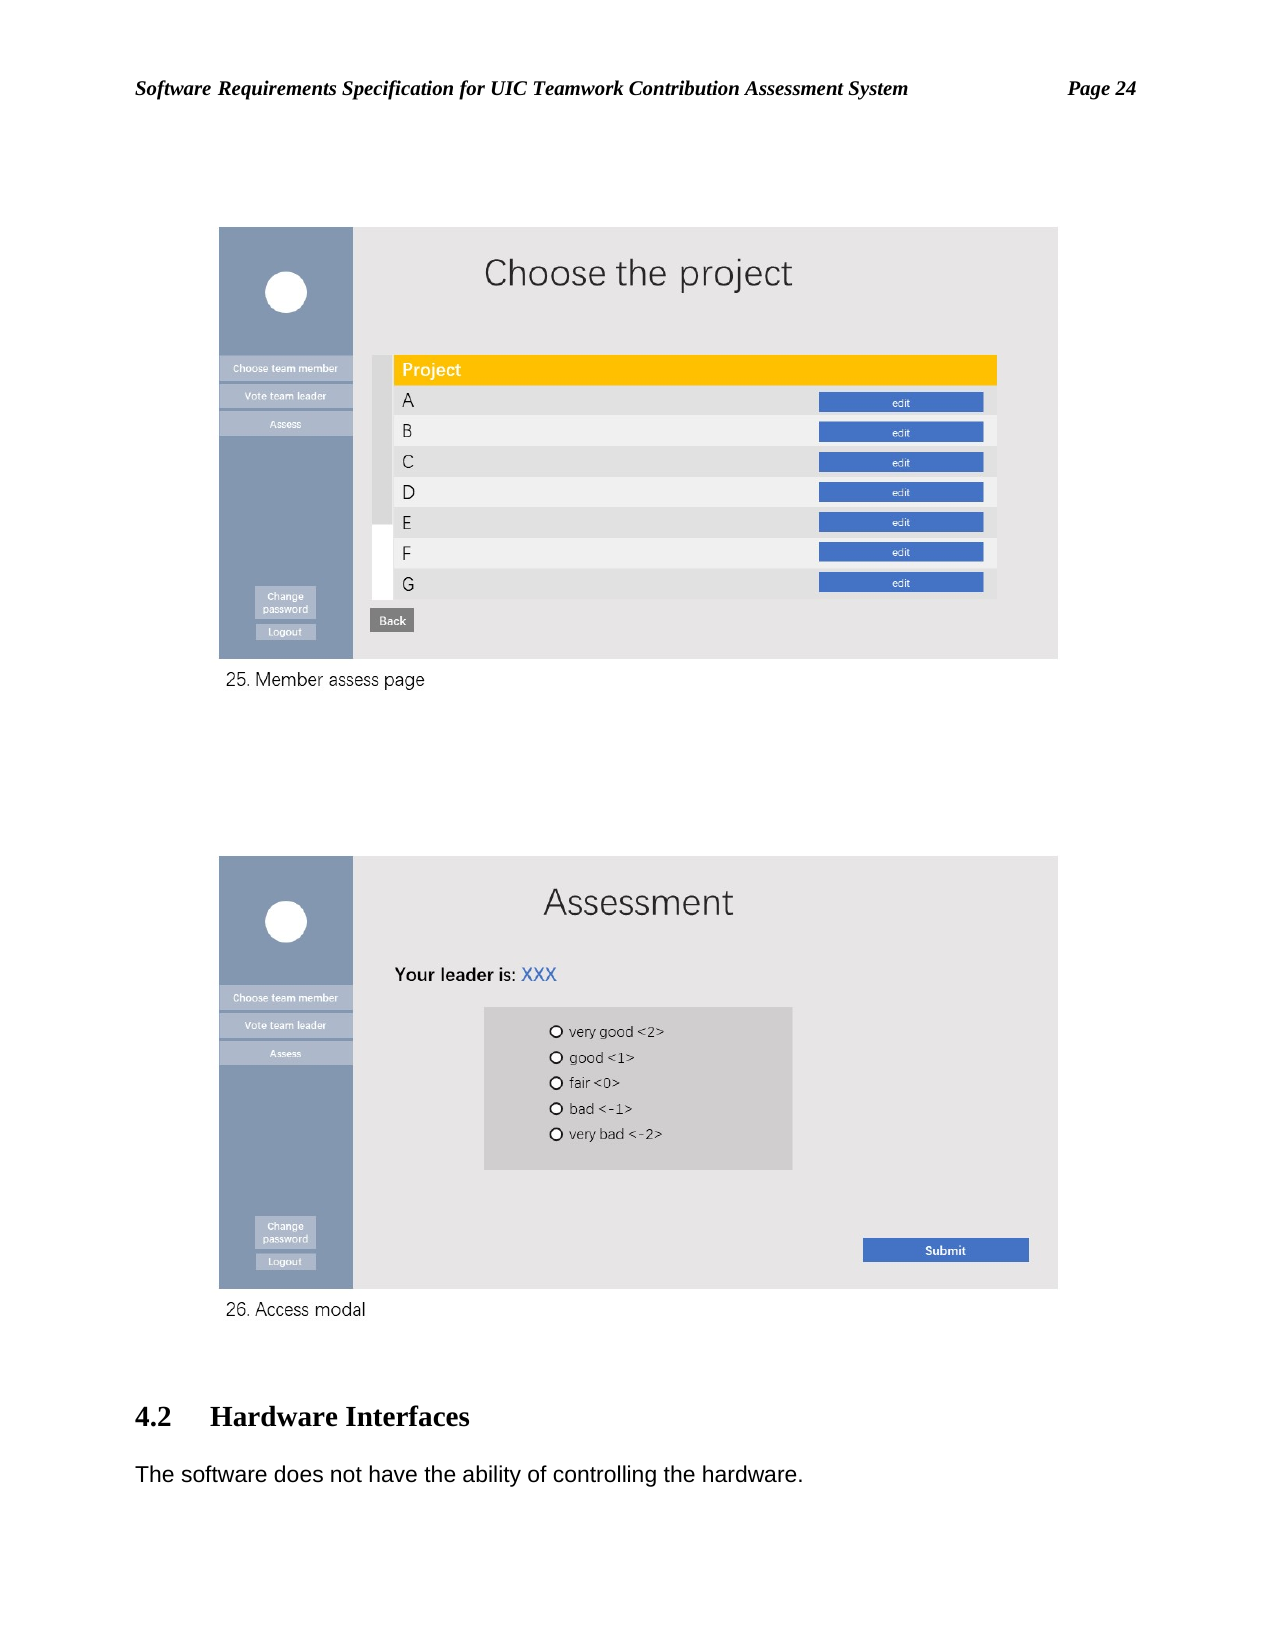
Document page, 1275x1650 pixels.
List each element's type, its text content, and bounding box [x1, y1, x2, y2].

text The software does not have the ability of controlling the hardware. [135, 1462, 1140, 1487]
picture [135, 779, 1140, 1346]
picture [135, 150, 1140, 716]
subtitle Hardware Interfaces [135, 1399, 1140, 1433]
